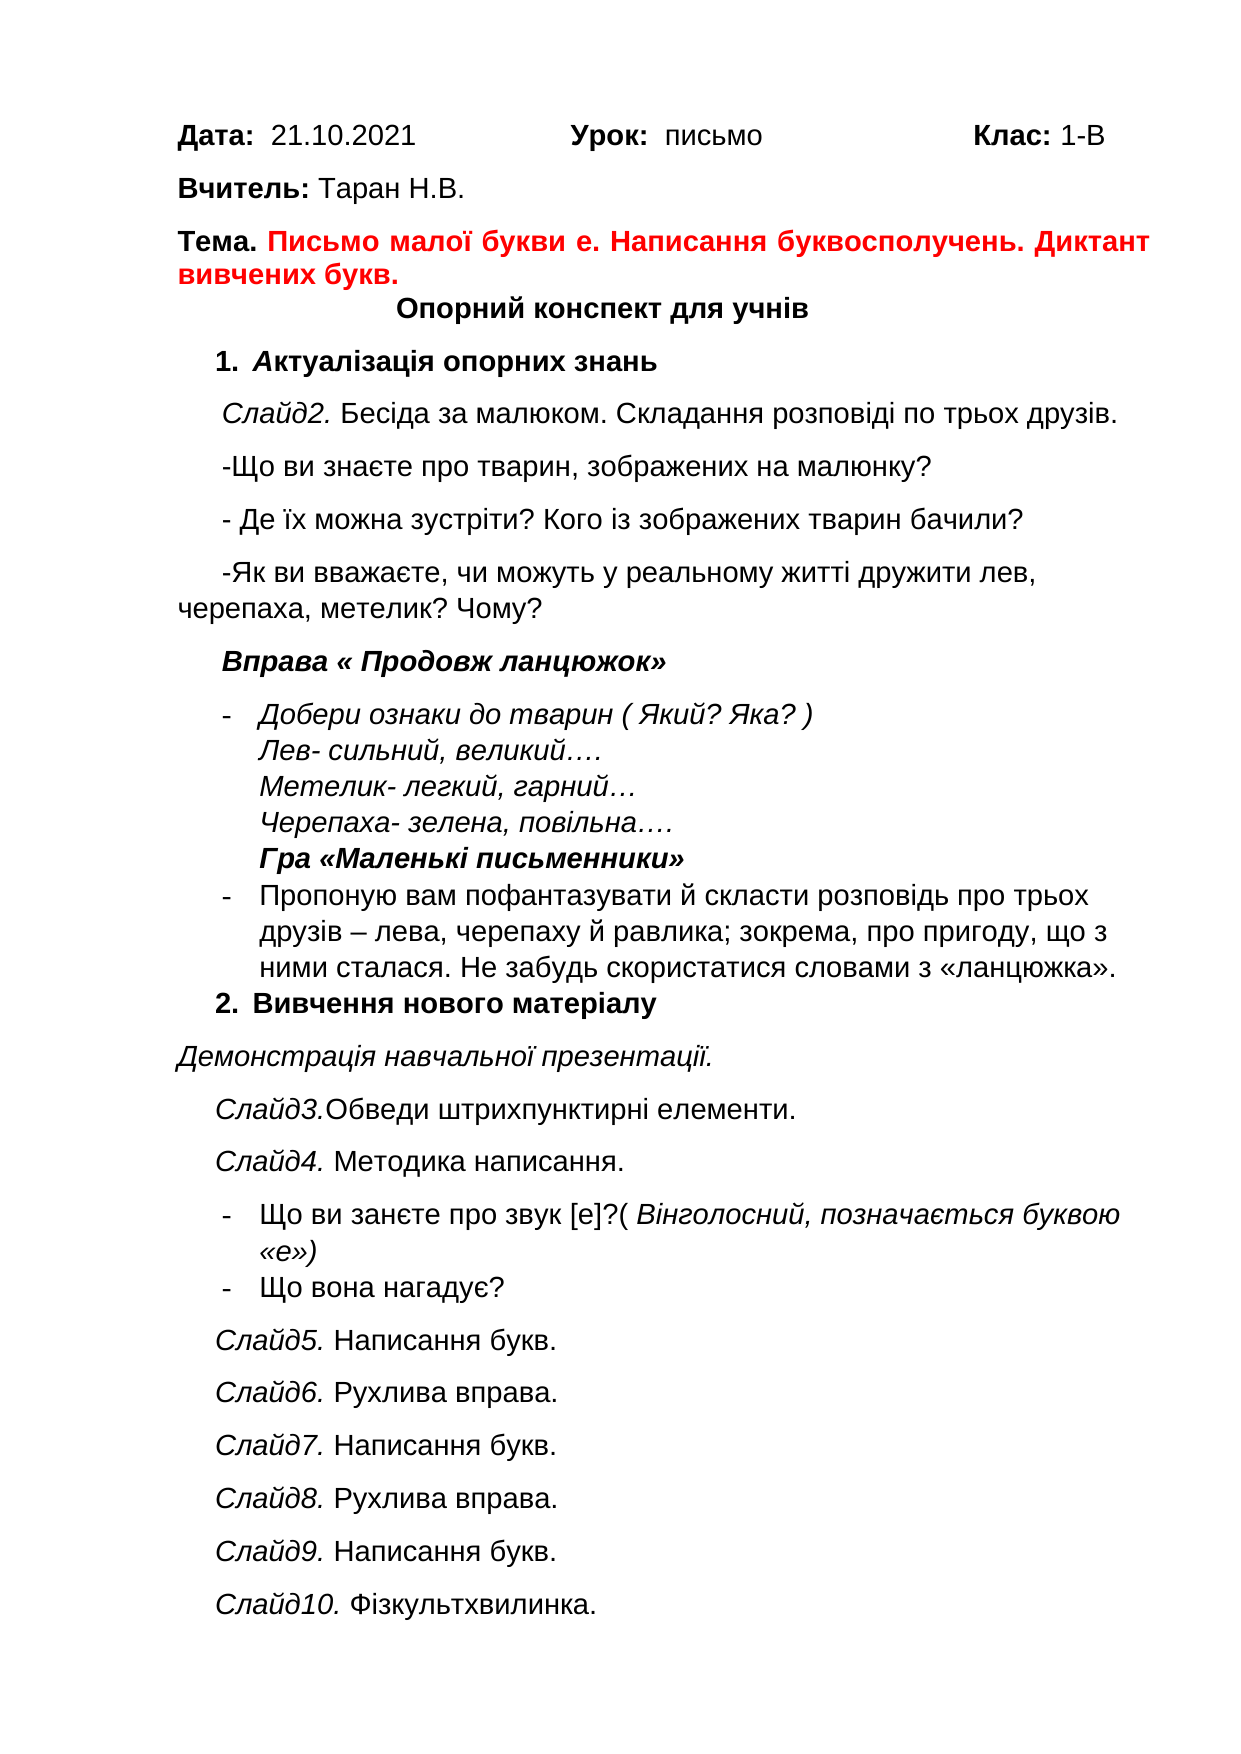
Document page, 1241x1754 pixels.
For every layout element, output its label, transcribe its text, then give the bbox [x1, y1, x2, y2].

text Слайд7. Написання букв. [177, 1428, 1152, 1462]
text - Де їх можна зустріти? Кого із зображених тварин бачили? [177, 502, 1152, 536]
text Тема. Письмо малої букви е. Написання буквосполучень. Диктант вивчених букв. [177, 224, 1152, 291]
list Що ви занєте про звук [е]?( Вінголосний, позначається буквою «е») [222, 1197, 1152, 1267]
text Слайд4. Методика написання. [177, 1144, 1152, 1178]
list Пропоную вам пофантазувати й скласти розповідь про трьох друзів – лева, черепаху й равлика; зокрема, про пригоду, що з ними сталася. Не забудь скористатися словами з «ланцюжка». [222, 877, 1152, 983]
text -Що ви знаєте про тварин, зображених на малюнку? [177, 449, 1152, 483]
text Слайд3.Обведи штрихпунктирні елементи. [177, 1092, 1152, 1125]
list Що вона нагадує? [222, 1270, 1152, 1303]
text Вчитель: Таран Н.В. [177, 171, 1152, 204]
list Гра «Маленькі письменники» [259, 841, 1152, 875]
text Слайд9. Написання букв. [177, 1534, 1152, 1567]
list Добери ознаки до тварин ( Який? Яка? ) [222, 697, 1152, 730]
text Слайд6. Рухлива вправа. [177, 1375, 1152, 1409]
list Вивчення нового матеріалу [215, 986, 1152, 1019]
text Слайд5. Написання букв. [177, 1323, 1152, 1356]
text Слайд8. Рухлива вправа. [177, 1481, 1152, 1514]
list Черепаха- зелена, повільна…. [259, 805, 1152, 839]
text Вправа « Продовж ланцюжок» [177, 644, 1152, 677]
list Лев- сильний, великий…. [259, 733, 1152, 766]
text Демонстрація навчальної презентації. [177, 1039, 1152, 1072]
list Актуалізація опорних знань [215, 344, 1152, 377]
text Опорний конспект для учнів [177, 291, 1152, 324]
text -Як ви вважаєте, чи можуть у реальному житті дружити лев, черепаха, метелик? Чому? [177, 555, 1152, 624]
text Дата: 21.10.2021 Урок: письмо Клас: 1-В [177, 118, 1152, 152]
text Слайд2. Бесіда за малюком. Складання розповіді по трьох друзів. [177, 396, 1152, 430]
text Слайд10. Фізкультхвилинка. [177, 1587, 1152, 1620]
list Метелик- легкий, гарний… [259, 769, 1152, 803]
